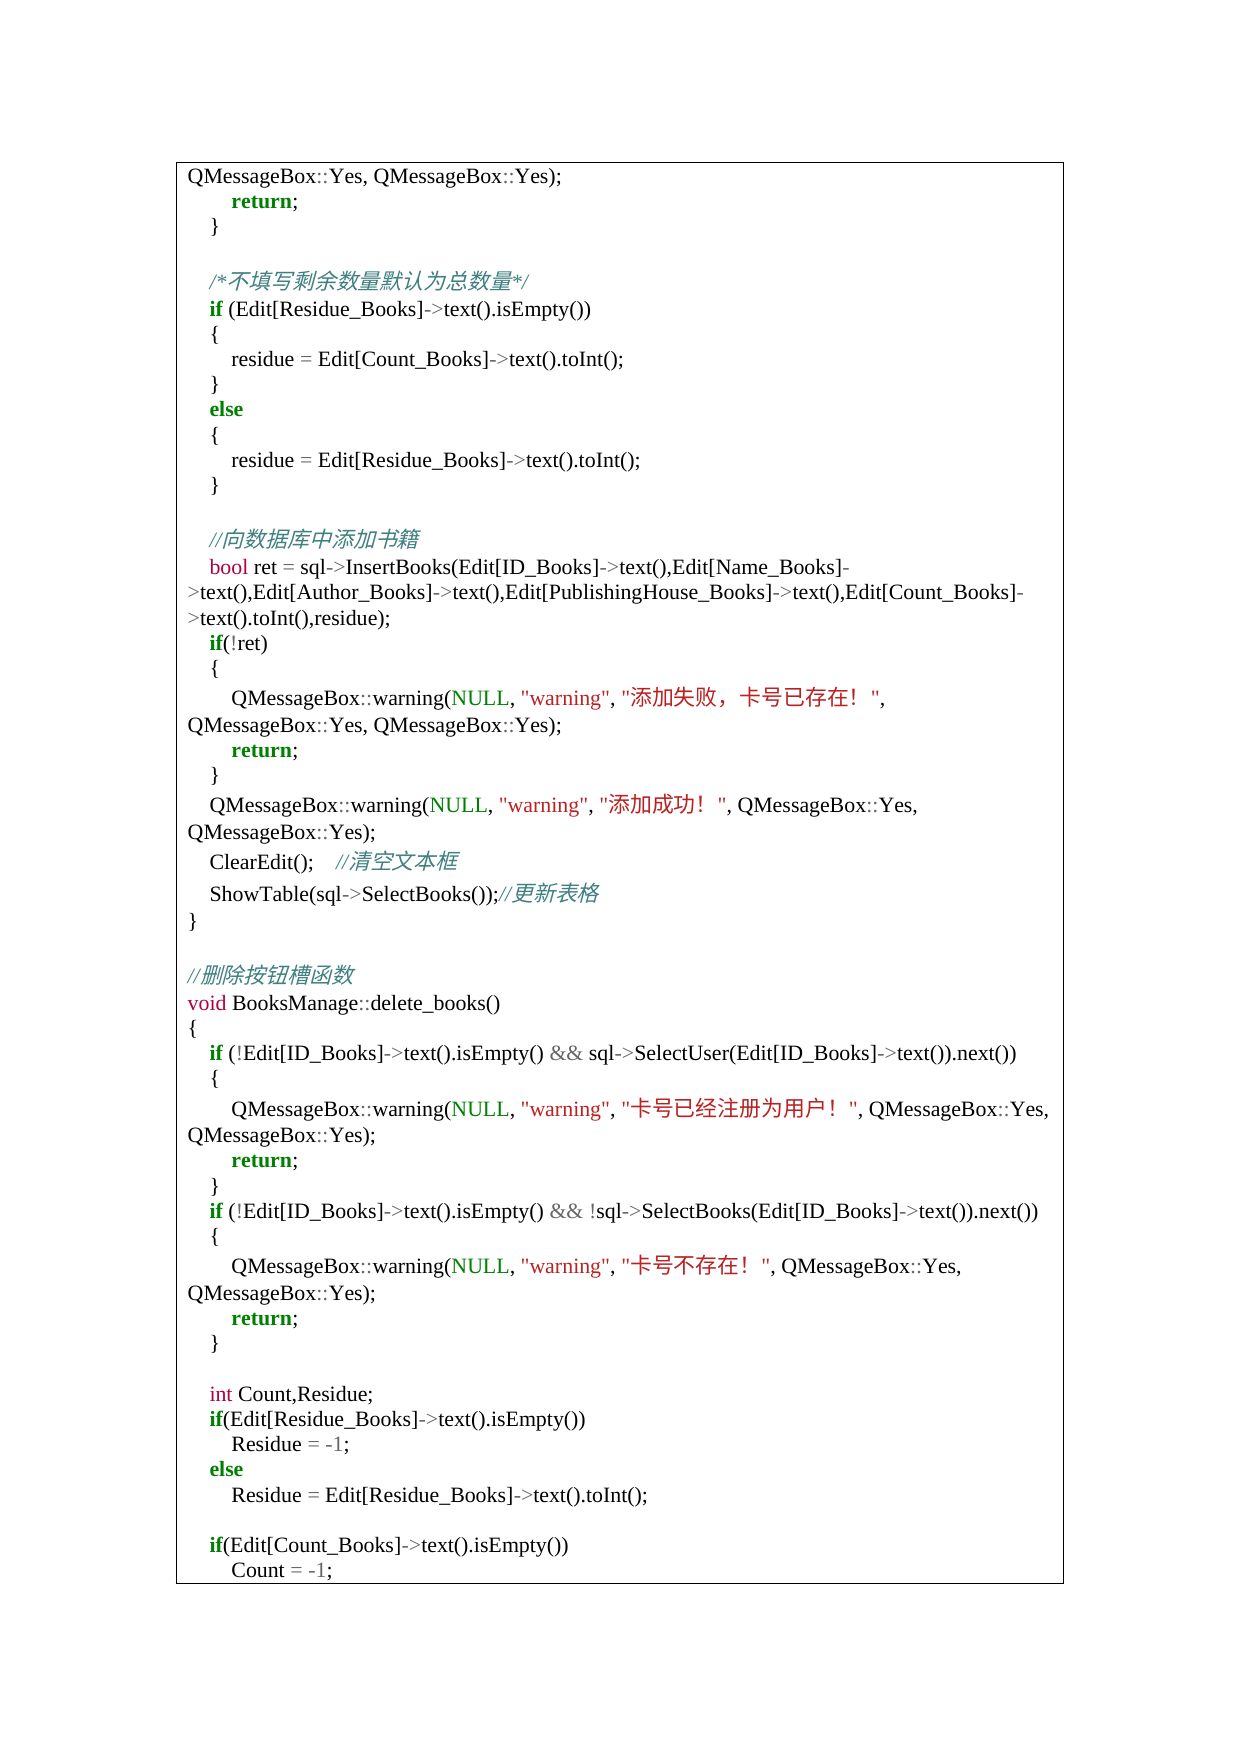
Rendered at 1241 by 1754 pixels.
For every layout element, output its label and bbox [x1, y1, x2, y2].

table_header [177, 163, 1063, 1582]
